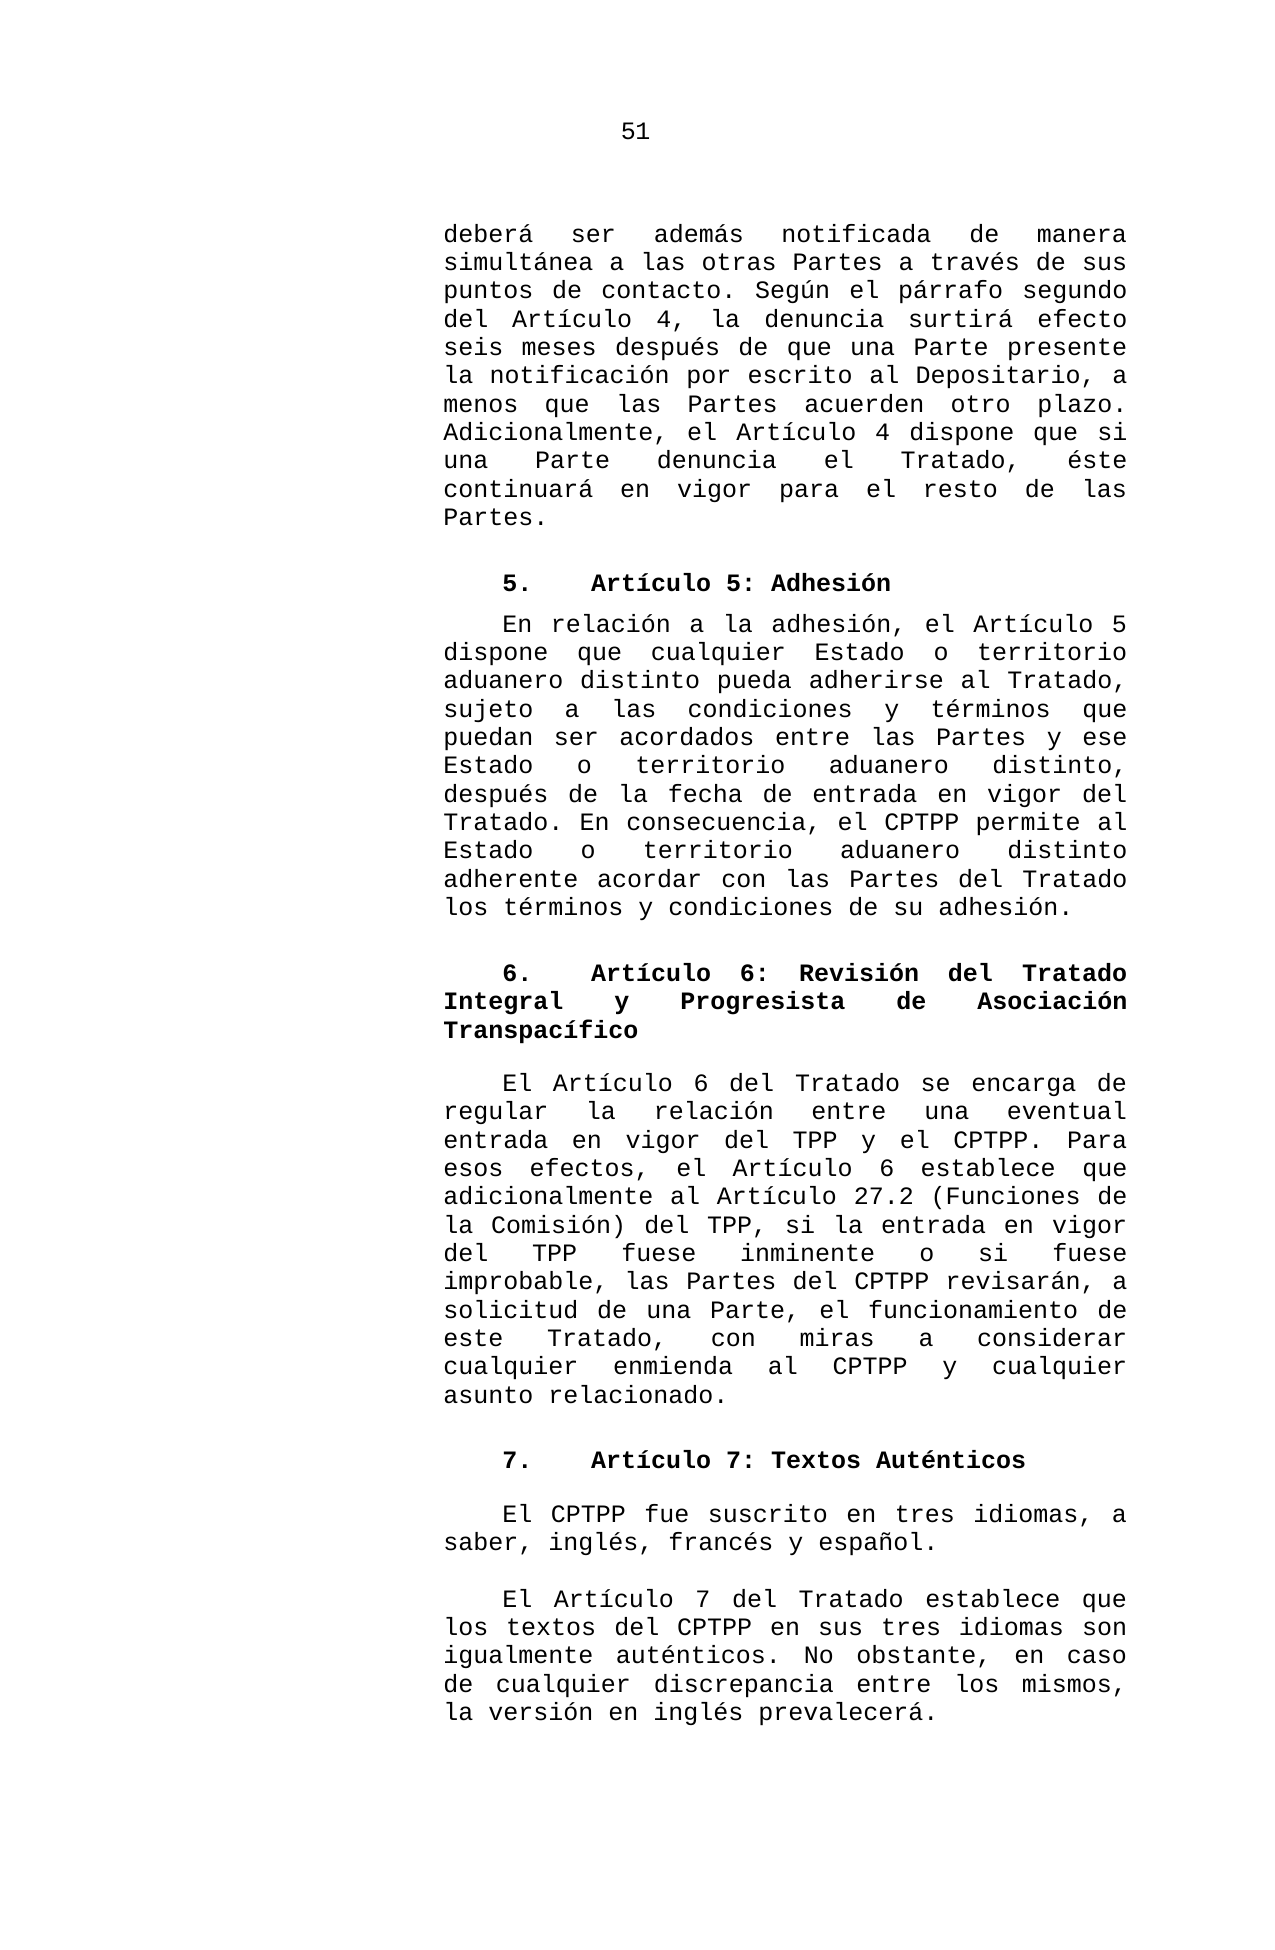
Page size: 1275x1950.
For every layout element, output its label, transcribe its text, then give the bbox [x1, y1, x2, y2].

text El Artículo 6 del Tratado se encarga de regular la relación entre una eventual entrada en vigor del TPP y el CPTPP. Para esos efectos, el Artículo 6 establece que adicionalmente al Artículo 27.2 (Funciones de la Comisión) del TPP, si la entrada en vigor del TPP fuese inminente o si fuese improbable, las Partes del CPTPP revisarán, a solicitud de una Parte, el funcionamiento de este Tratado, con miras a considerar cualquier enmienda al CPTPP y cualquier asunto relacionado. [443, 1071, 1127, 1411]
subtitle Artículo 7: Textos Auténticos [443, 1448, 1127, 1476]
text En relación a la adhesión, el Artículo 5 dispone que cualquier Estado o territorio aduanero distinto pueda adherirse al Tratado, sujeto a las condiciones y términos que puedan ser acordados entre las Partes y ese Estado o territorio aduanero distinto, después de la fecha de entrada en vigor del Tratado. En consecuencia, el CPTPP permite al Estado o territorio aduanero distinto adherente acordar con las Partes del Tratado los términos y condiciones de su adhesión. [443, 611, 1127, 923]
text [443, 221, 1127, 533]
text El CPTPP fue suscrito en tres idiomas, a saber, inglés, francés y español. [443, 1501, 1127, 1558]
text El Artículo 7 del Tratado establece que los textos del CPTPP en sus tres idiomas son igualmente auténticos. No obstante, en caso de cualquier discrepancia entre los mismos, la versión en inglés prevalecerá. [443, 1586, 1127, 1728]
subtitle Artículo 6: Revisión del Tratado Integral y Progresista de Asociación Transpacífico [443, 961, 1127, 1046]
subtitle Artículo 5: Adhesión [443, 571, 1127, 599]
